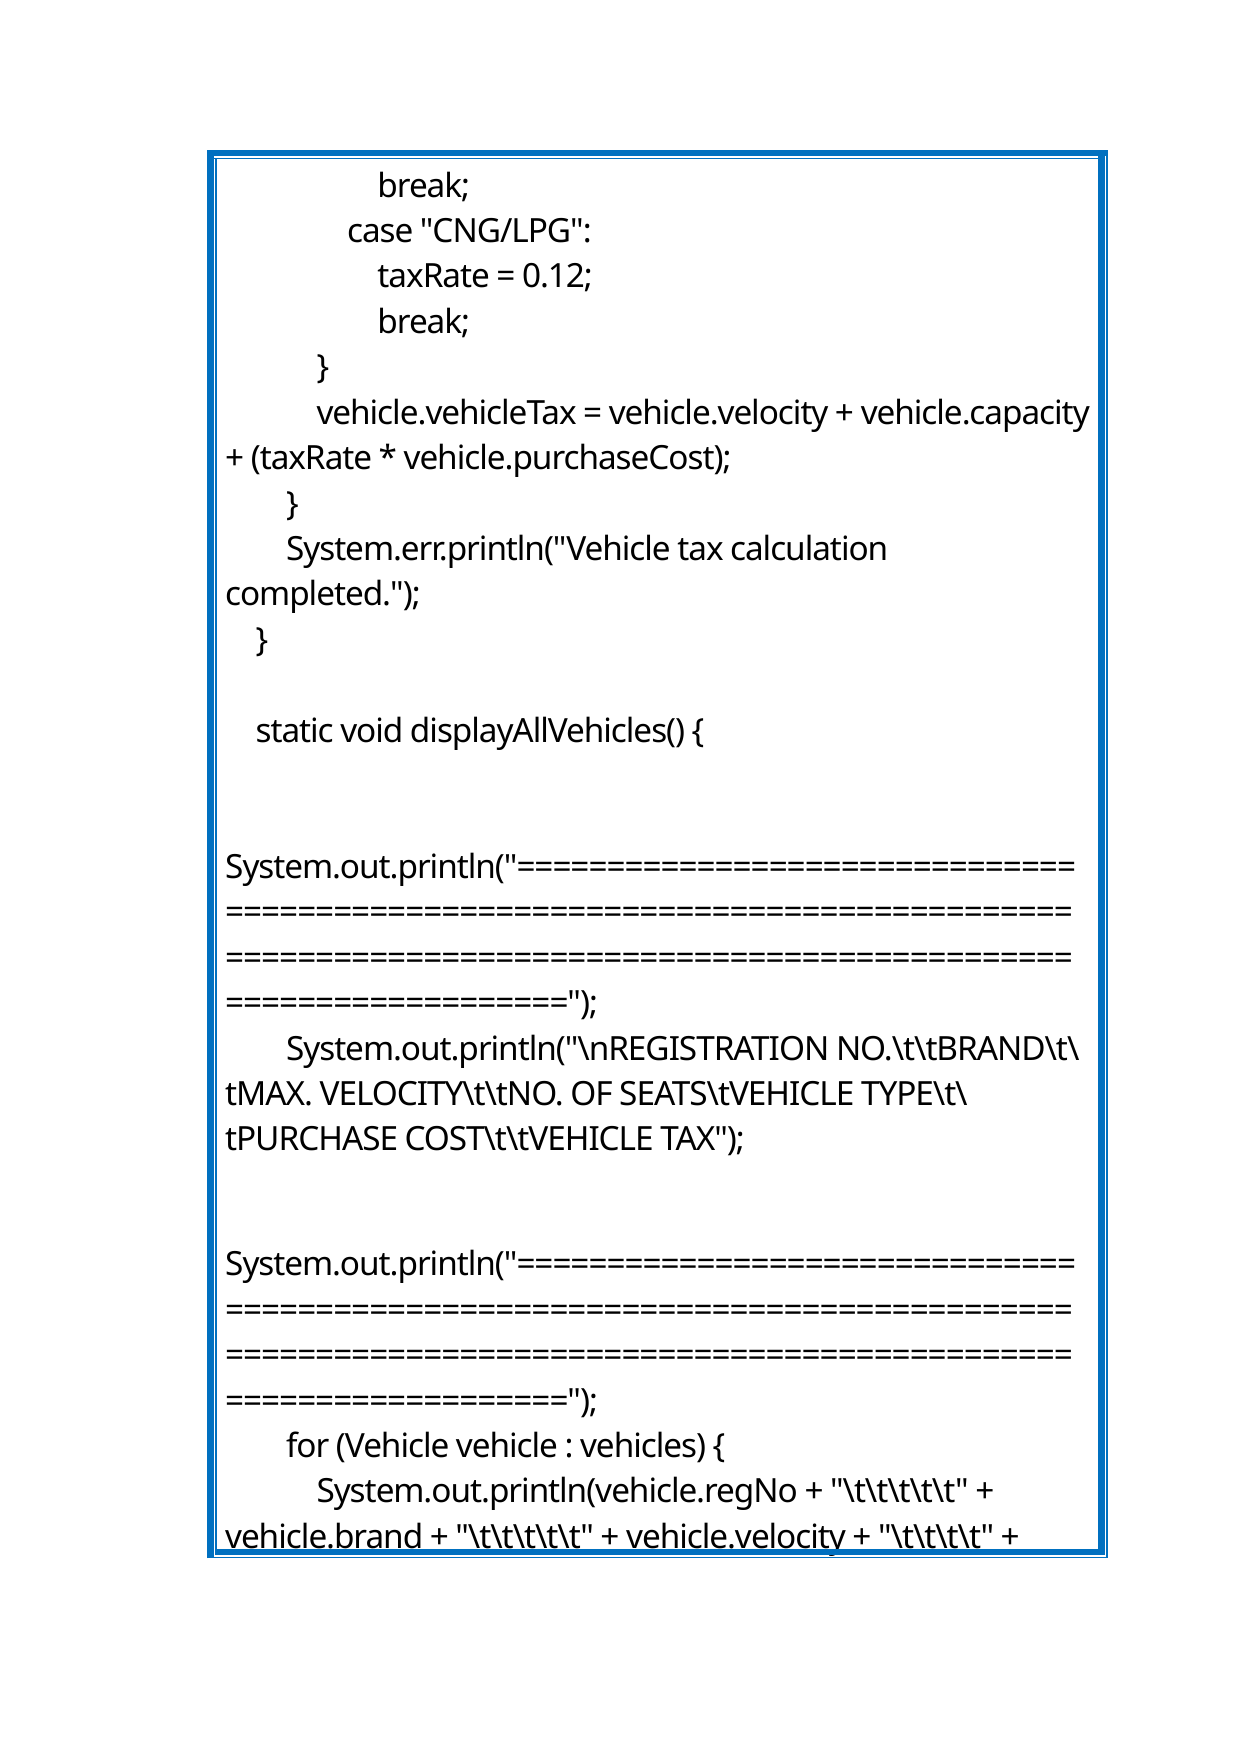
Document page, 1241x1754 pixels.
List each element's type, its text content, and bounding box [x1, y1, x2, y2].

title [217, 1149, 1098, 1410]
title } [217, 604, 1098, 661]
title } [217, 468, 1098, 513]
title taxRate = 0.12; [217, 241, 1098, 286]
title System.out.println(vehicle.regNo + "\t\t\t\t\t" + vehicle.brand + "\t\t\t\t\t" + vehicle.velocity + "\t\t\t\t" + [217, 1456, 1098, 1549]
title } [217, 332, 1098, 377]
title System.out.println("\nREGISTRATION NO.\t\tBRAND\t\tMAX. VELOCITY\t\tNO. OF SEATS\tVEHICLE TYPE\t\tPURCHASE COST\t\tVEHICLE TAX"); [217, 1013, 1098, 1149]
title vehicle.vehicleTax = vehicle.velocity + vehicle.capacity + (taxRate * vehicle.purchaseCost); [217, 377, 1098, 468]
title for (Vehicle vehicle : vehicles) { [217, 1410, 1098, 1456]
title break; [217, 159, 1098, 195]
title break; [217, 286, 1098, 332]
title case "CNG/LPG": [217, 195, 1098, 241]
title static void displayAllVehicles() { [217, 695, 1098, 740]
title System.err.println("Vehicle tax calculation completed."); [217, 513, 1098, 604]
